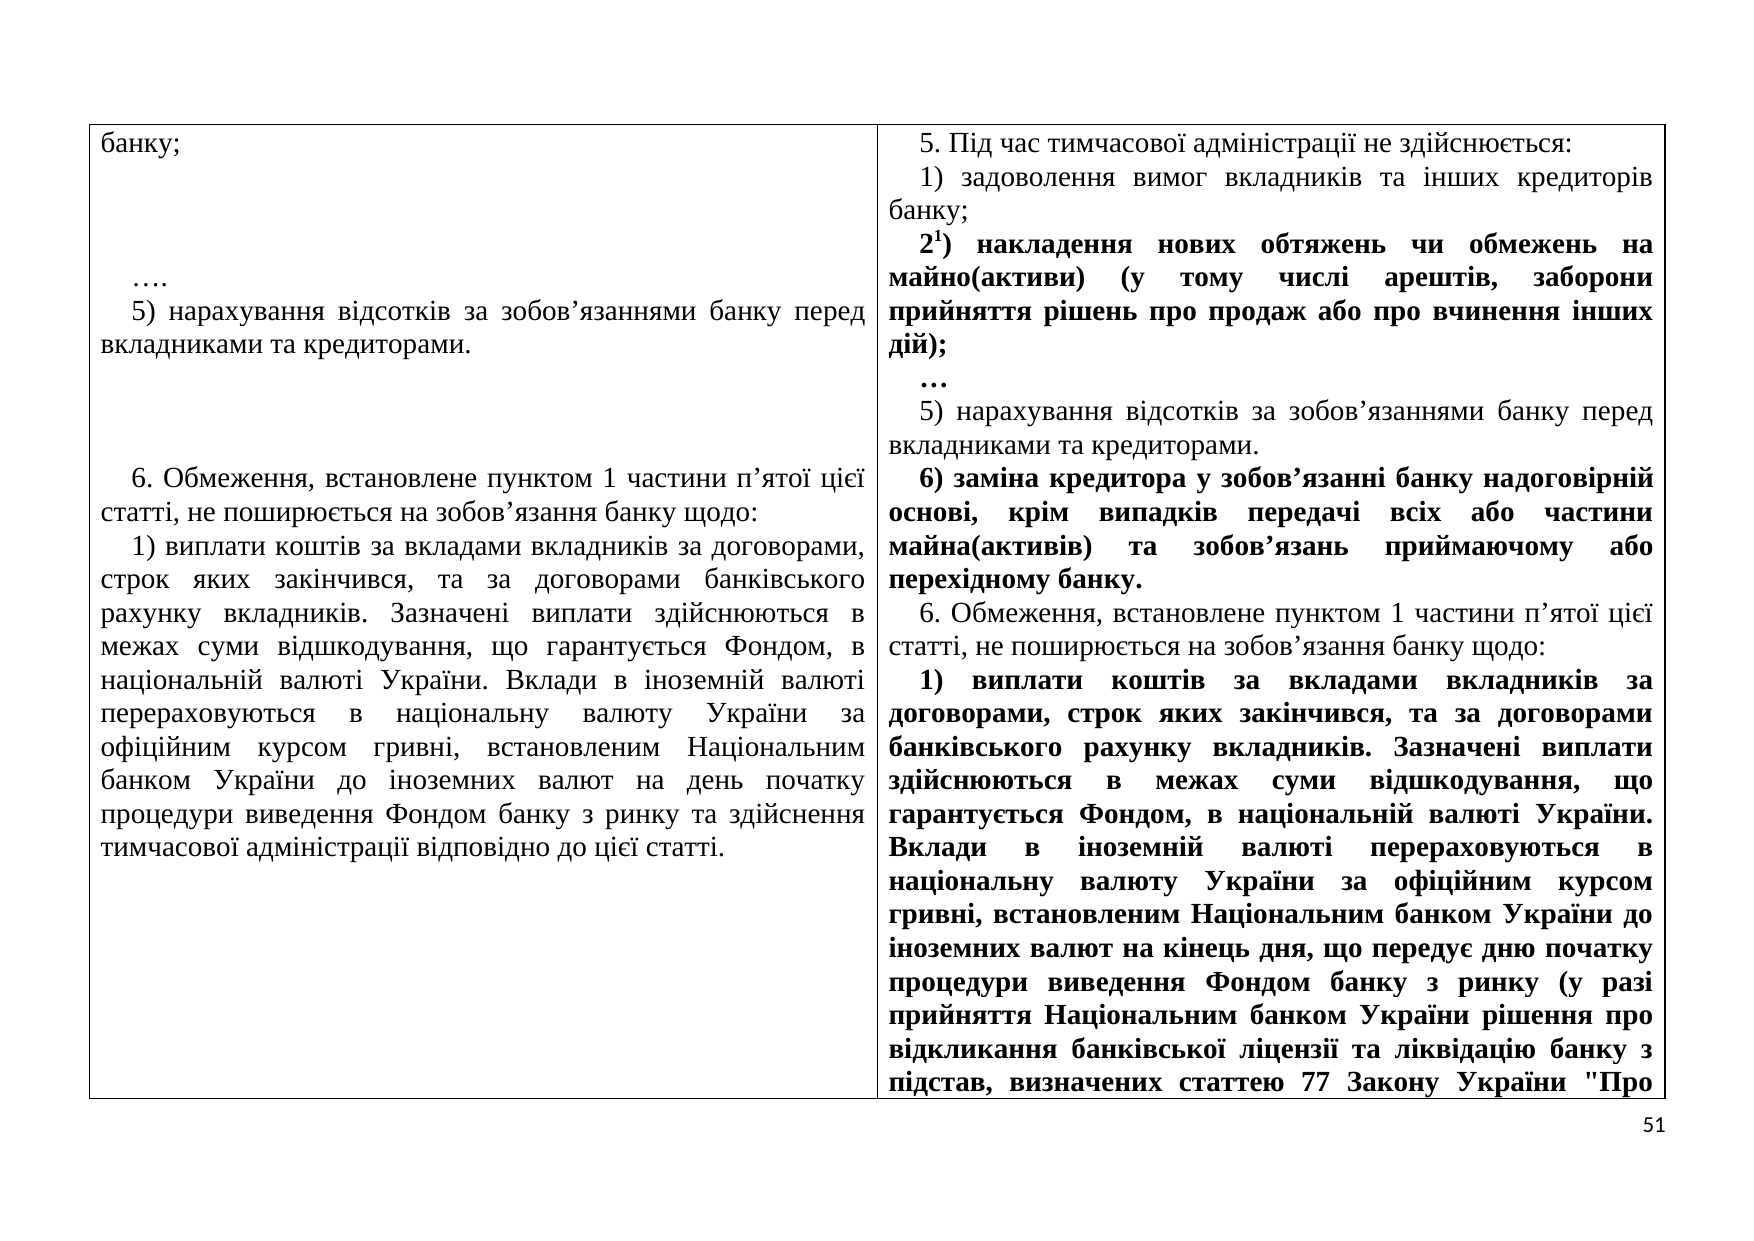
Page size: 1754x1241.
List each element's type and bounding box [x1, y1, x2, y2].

table_cell [878, 125, 1664, 1098]
table_cell [90, 125, 877, 1098]
